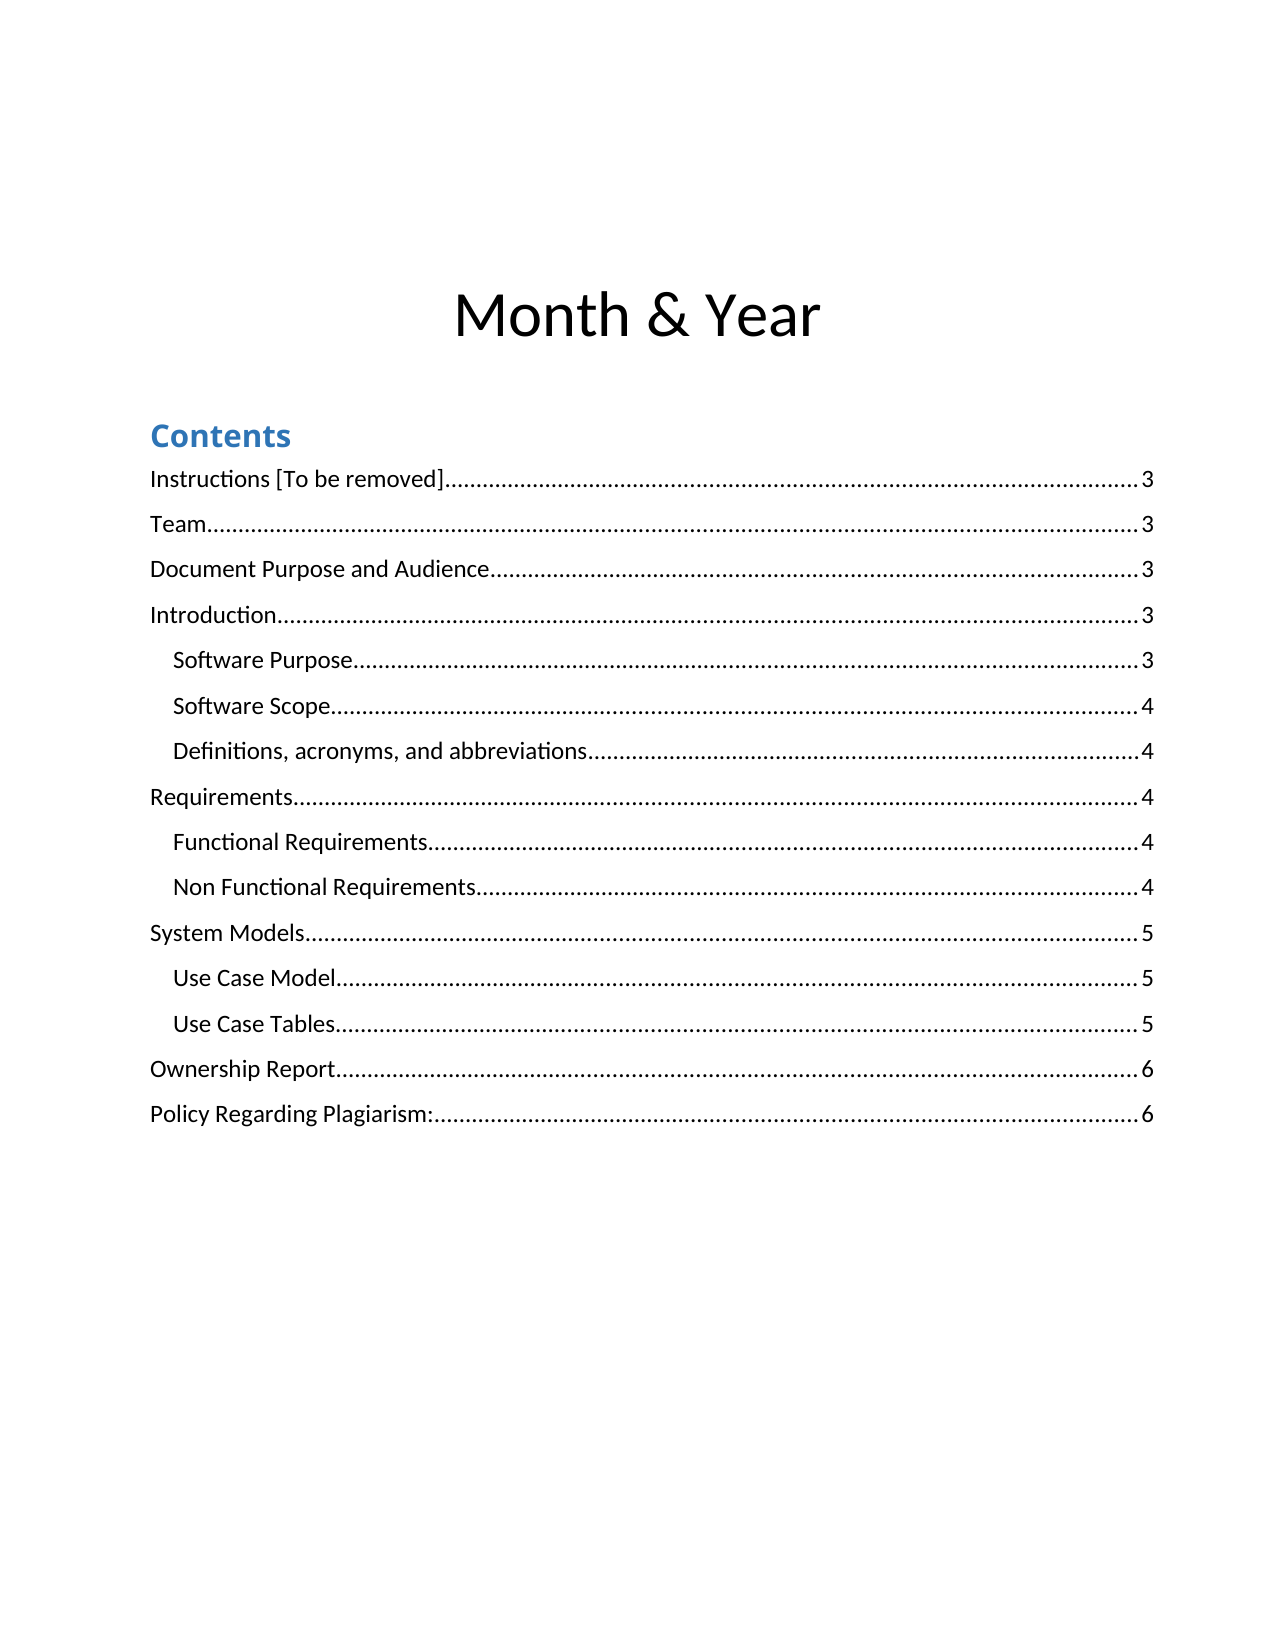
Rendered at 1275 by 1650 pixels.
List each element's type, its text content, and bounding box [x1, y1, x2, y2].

text Month & Year [150, 273, 1125, 352]
